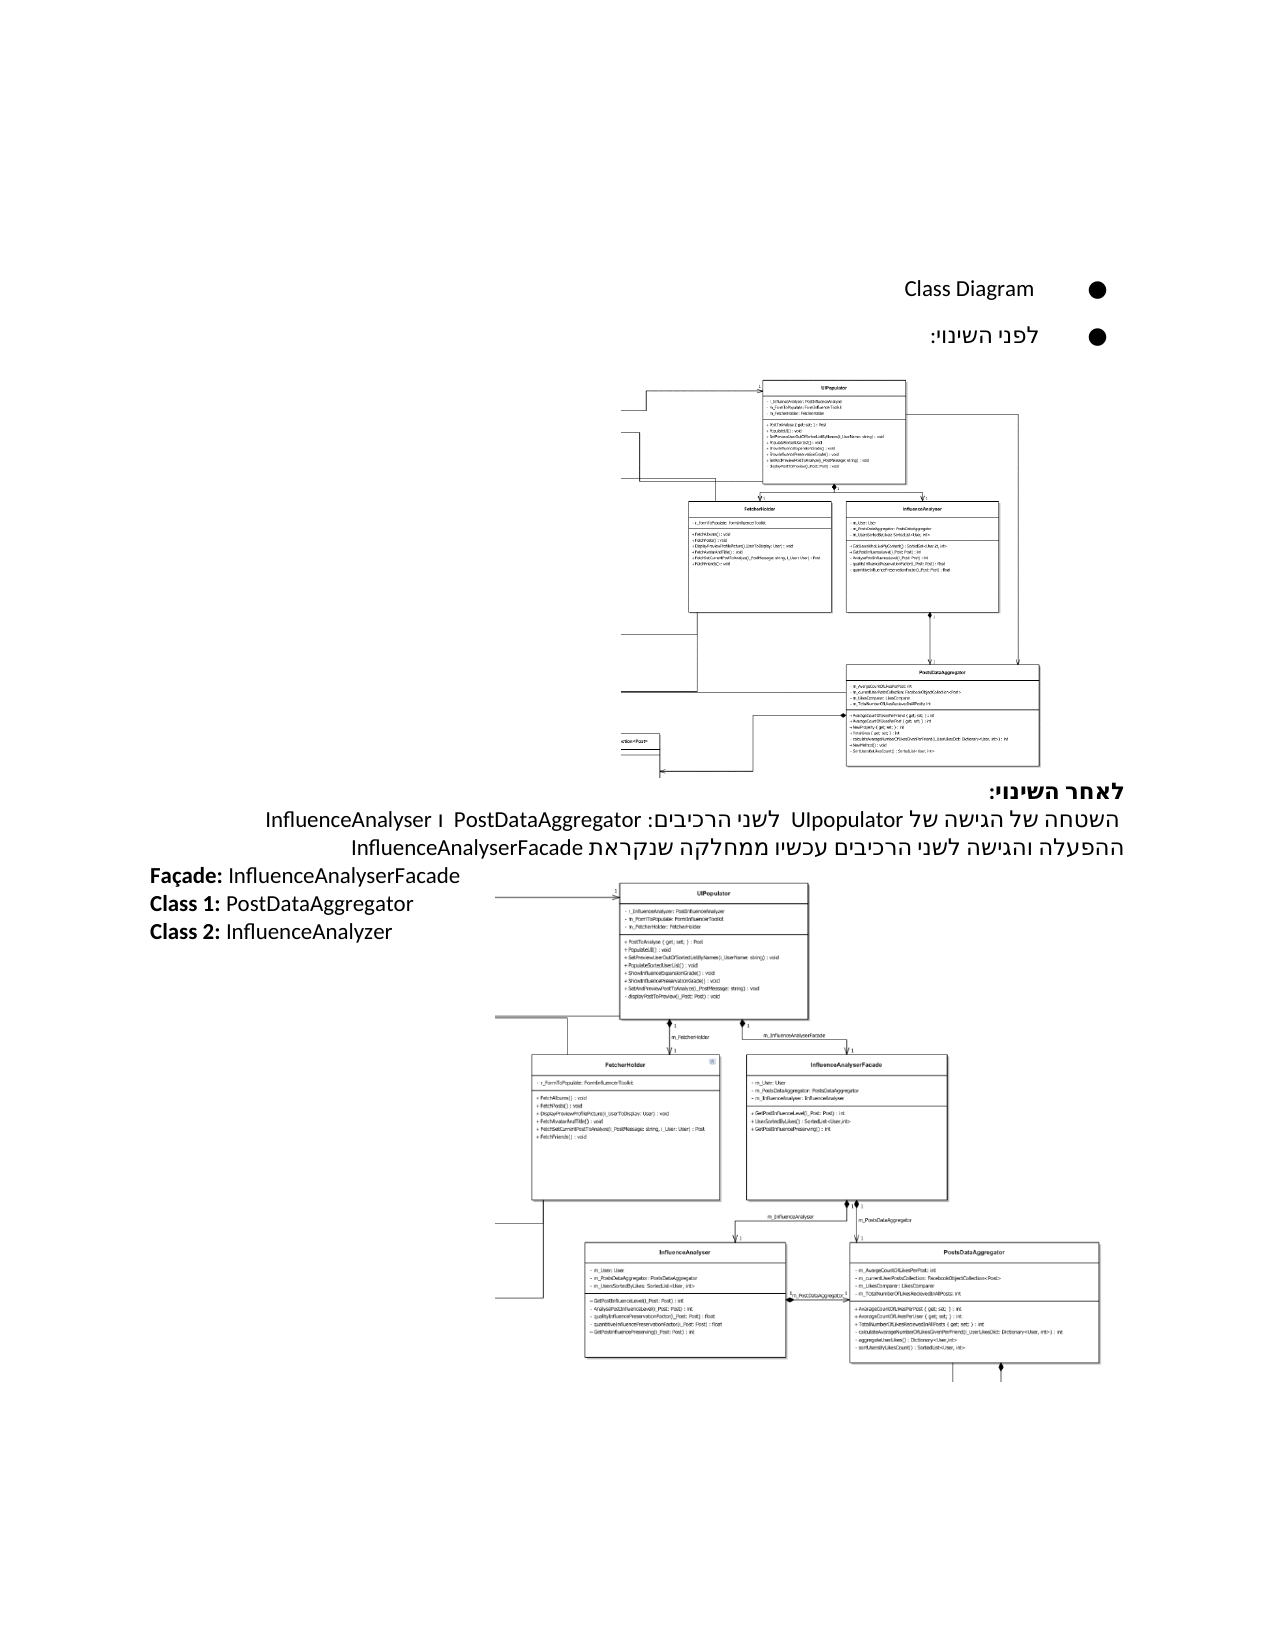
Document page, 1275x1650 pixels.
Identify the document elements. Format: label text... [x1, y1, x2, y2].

text Class 2: InfluenceAnalyzer [150, 917, 495, 945]
picture [621, 356, 1125, 778]
text לאחר השינוי: [225, 777, 1125, 805]
picture [495, 873, 1166, 1382]
text השטחה של הגישה של UIpopulator לשני הרכיבים: PostDataAggregator ו InfluenceAnalyser ההפעלה והגישה לשני הרכיבים עכשיו ממחלקה שנקראת InfluenceAnalyserFacade [225, 805, 1125, 861]
list לפני השינוי: [225, 309, 1087, 356]
text Class 1: PostDataAggregator [150, 889, 495, 917]
text Façade: InfluenceAnalyserFacade [150, 861, 1050, 889]
list Class Diagram [225, 262, 1087, 309]
